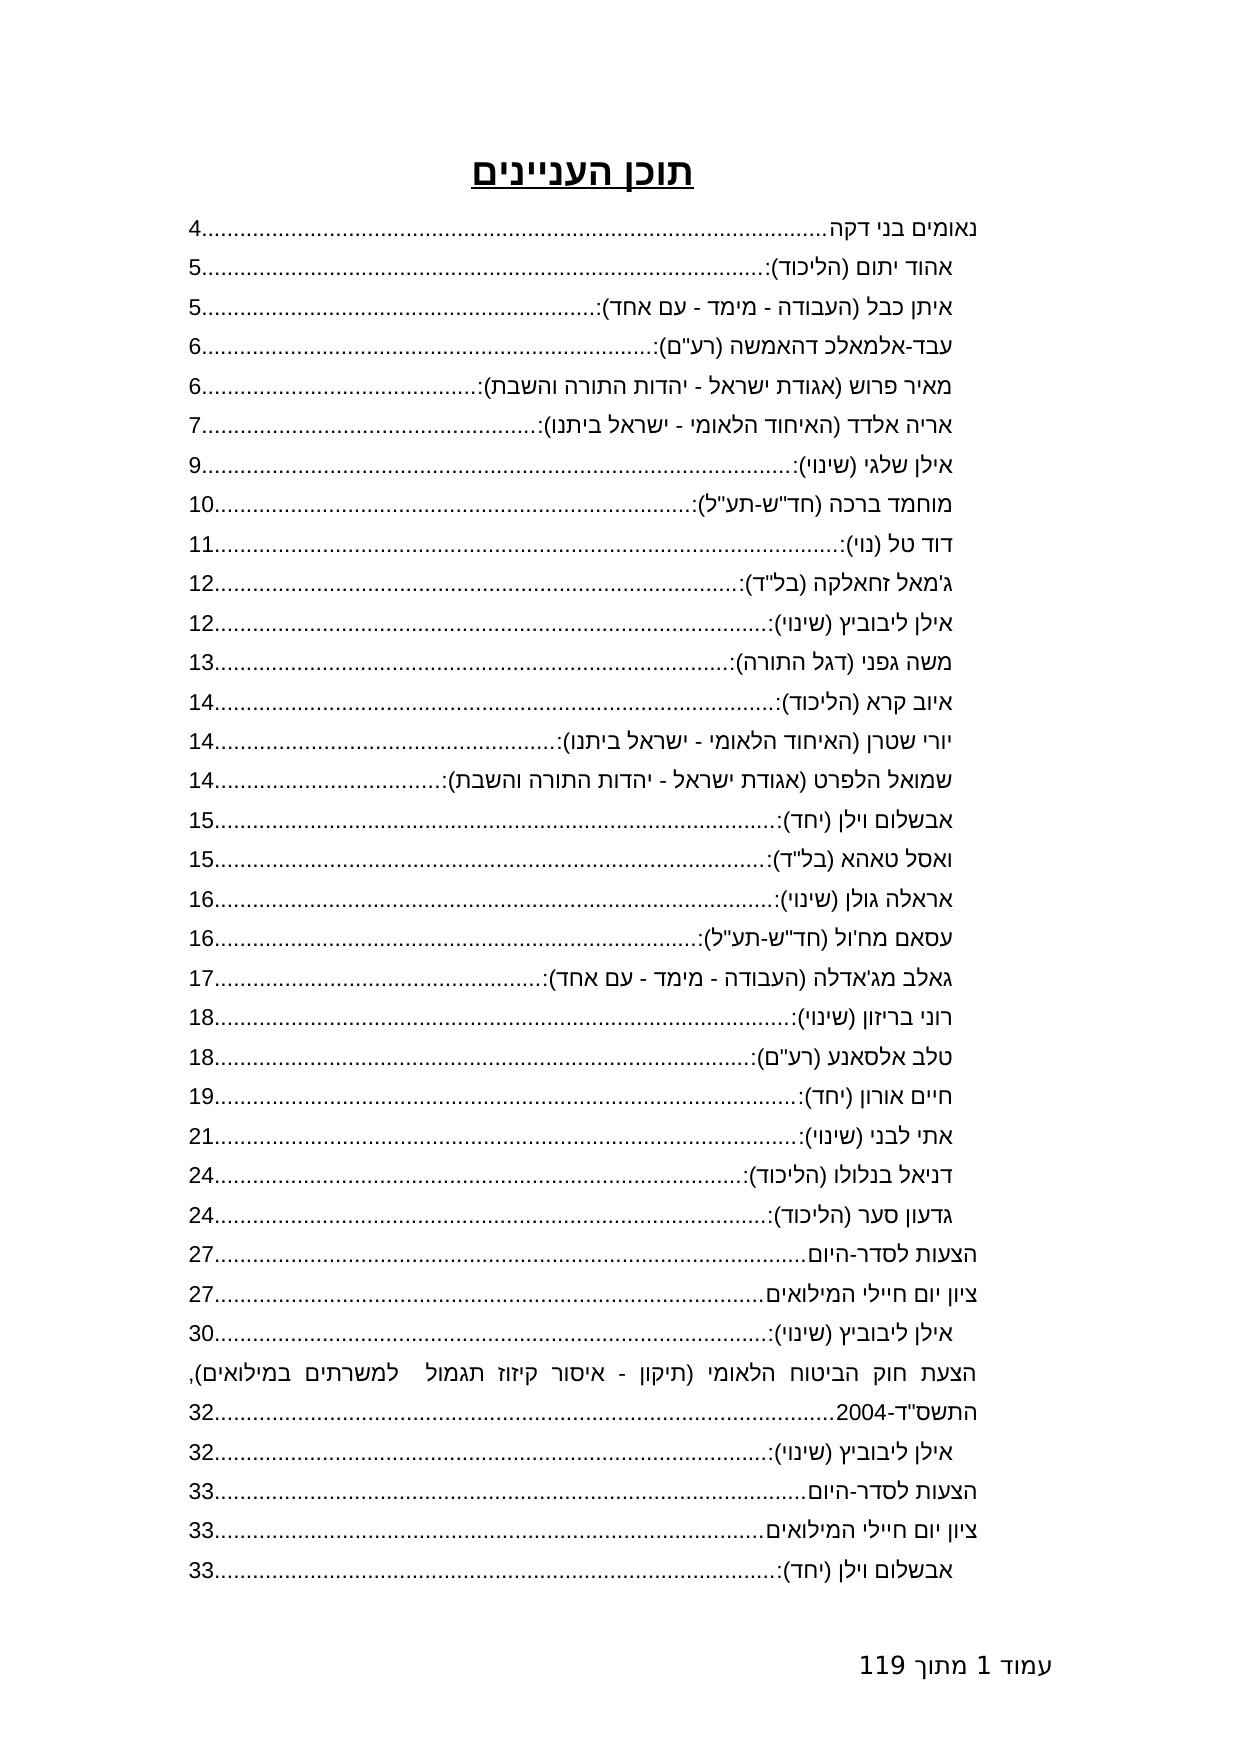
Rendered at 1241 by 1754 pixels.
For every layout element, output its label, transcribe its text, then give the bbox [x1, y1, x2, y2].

text הצעת חוק הביטוח הלאומי (תיקון - איסור קיזוז תגמול למשרתים במילואים), התשס"ד-2004 32 [187, 1359, 978, 1425]
text אתי לבני (שינוי): 21 [187, 1123, 953, 1149]
text ואסל טאהא (בל"ד): 15 [187, 846, 953, 873]
text ציון יום חיילי המילואים 27 [187, 1281, 978, 1307]
text נאומים בני דקה 4 [187, 215, 978, 241]
text אבשלום וילן (יחד): 33 [187, 1557, 953, 1583]
text משה גפני (דגל התורה): 13 [187, 649, 953, 675]
text שמואל הלפרט (אגודת ישראל - יהדות התורה והשבת): 14 [187, 767, 953, 794]
text אראלה גולן (שינוי): 16 [187, 886, 953, 912]
text חיים אורון (יחד): 19 [187, 1083, 953, 1109]
text איתן כבל (העבודה - מימד - עם אחד): 5 [187, 294, 953, 320]
text הצעות לסדר-היום 33 [187, 1478, 978, 1504]
text אילן ליבוביץ (שינוי): 32 [187, 1438, 953, 1465]
text אבשלום וילן (יחד): 15 [187, 807, 953, 833]
text אילן ליבוביץ (שינוי): 30 [187, 1320, 953, 1346]
text גאלב מג'אדלה (העבודה - מימד - עם אחד): 17 [187, 965, 953, 991]
text רוני בריזון (שינוי): 18 [187, 1004, 953, 1031]
text אריה אלדד (האיחוד הלאומי - ישראל ביתנו): 7 [187, 412, 953, 438]
text ג'מאל זחאלקה (בל"ד): 12 [187, 570, 953, 596]
text מאיר פרוש (אגודת ישראל - יהדות התורה והשבת): 6 [187, 373, 953, 399]
text תוכן העניינים [187, 150, 1053, 193]
text גדעון סער (הליכוד): 24 [187, 1202, 953, 1228]
text אילן שלגי (שינוי): 9 [187, 452, 953, 478]
text יורי שטרן (האיחוד הלאומי - ישראל ביתנו): 14 [187, 728, 953, 754]
text אהוד יתום (הליכוד): 5 [187, 254, 953, 281]
text טלב אלסאנע (רע"ם): 18 [187, 1044, 953, 1070]
text דניאל בנלולו (הליכוד): 24 [187, 1162, 953, 1188]
text אילן ליבוביץ (שינוי): 12 [187, 609, 953, 636]
text ציון יום חיילי המילואים 33 [187, 1517, 978, 1544]
text איוב קרא (הליכוד): 14 [187, 688, 953, 715]
text עסאם מח'ול (חד"ש-תע"ל): 16 [187, 925, 953, 952]
text עבד-אלמאלכ דהאמשה (רע"ם): 6 [187, 333, 953, 359]
text הצעות לסדר-היום 27 [187, 1241, 978, 1267]
text מוחמד ברכה (חד"ש-תע"ל): 10 [187, 491, 953, 517]
text דוד טל (נוי): 11 [187, 531, 953, 557]
